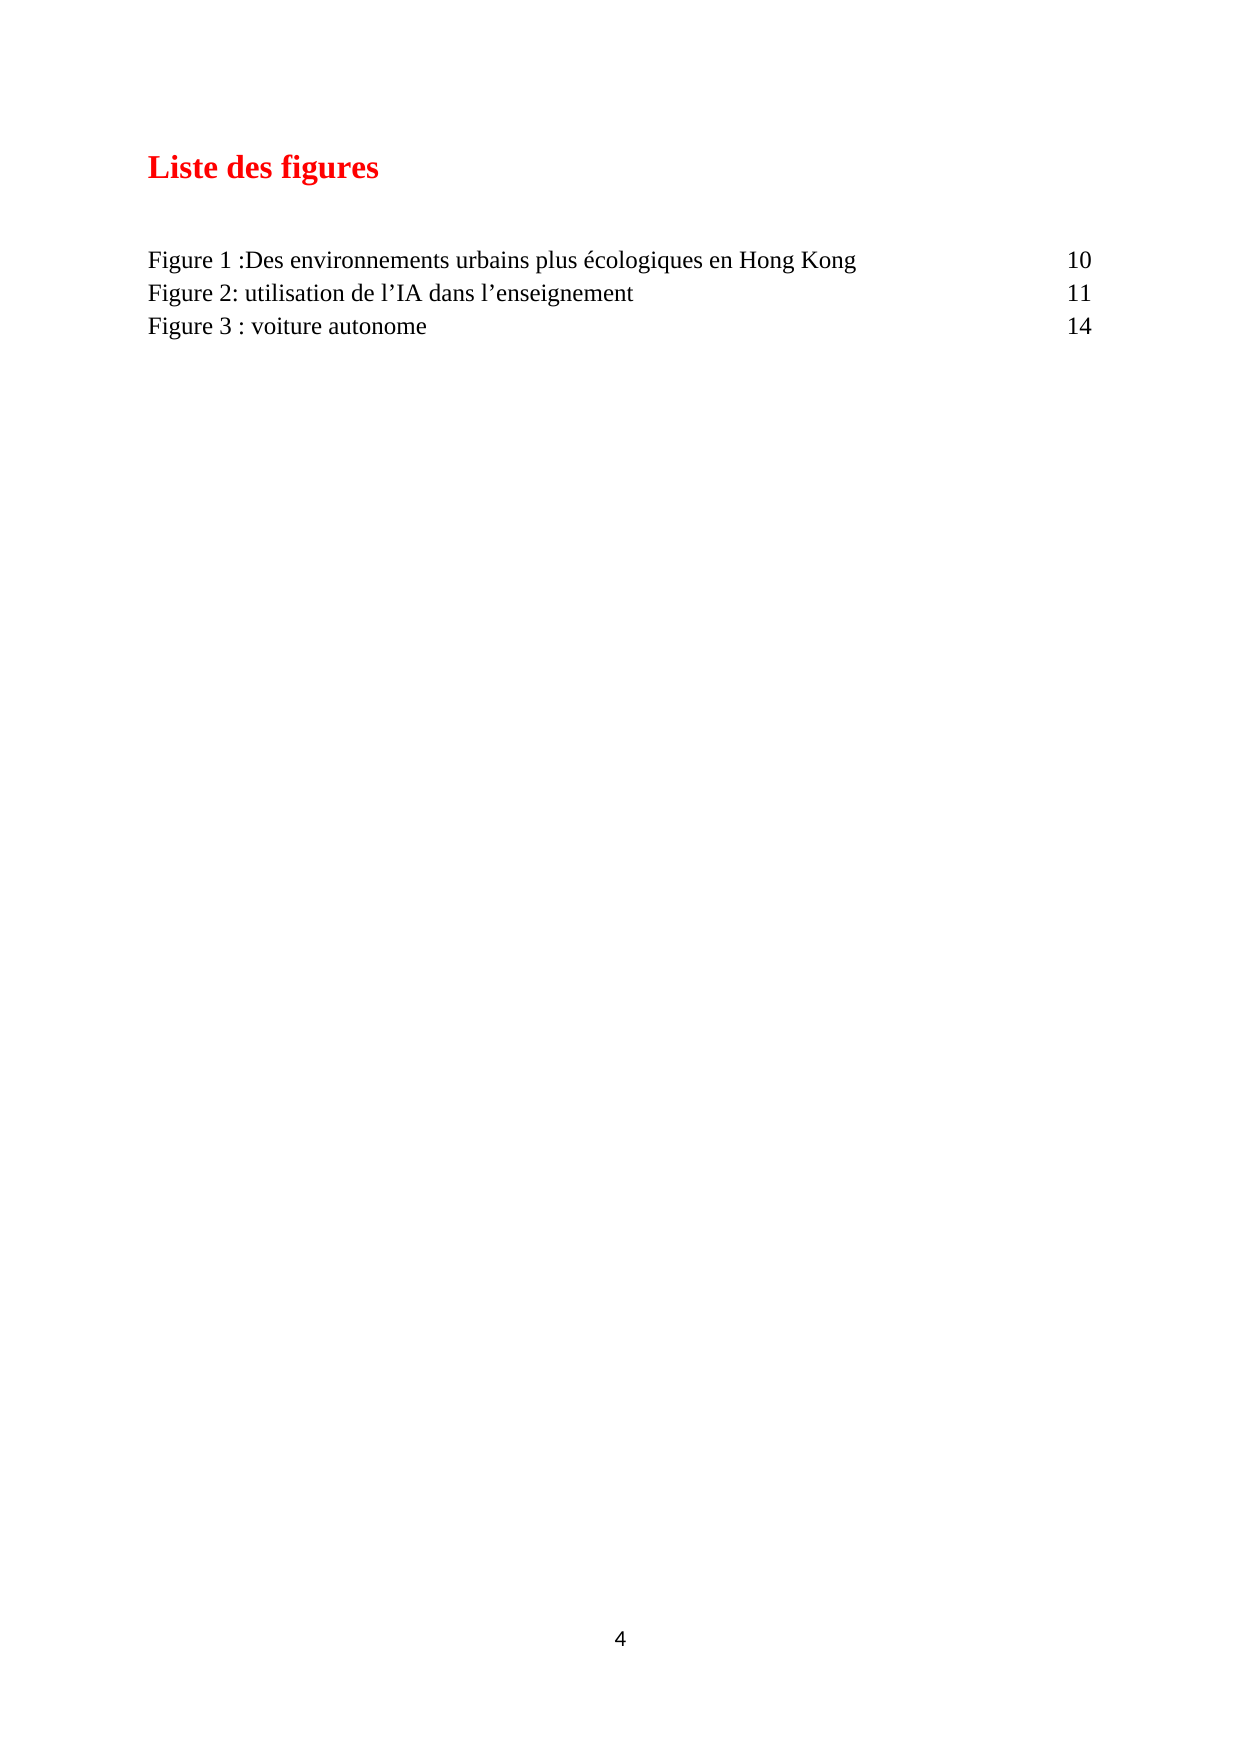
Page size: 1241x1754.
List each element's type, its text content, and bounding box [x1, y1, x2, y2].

text Liste des figures [148, 148, 1093, 186]
